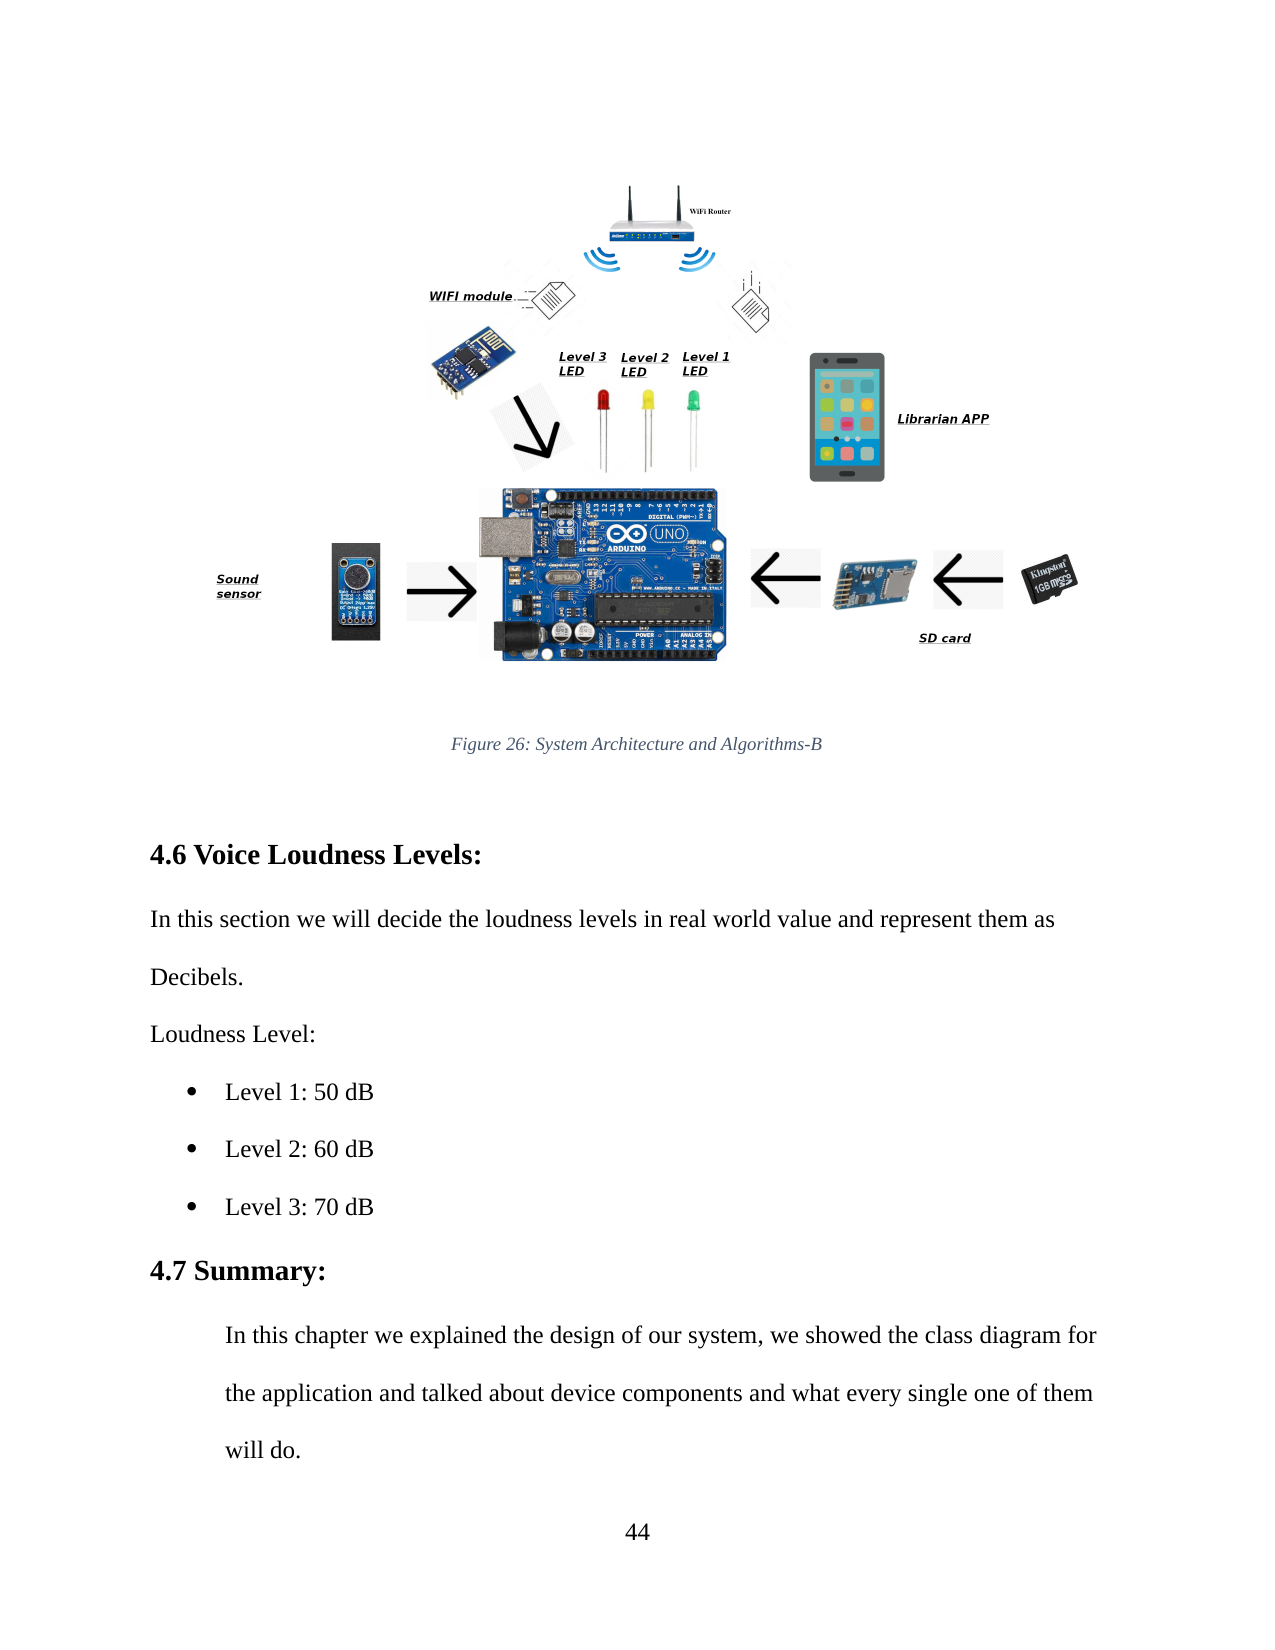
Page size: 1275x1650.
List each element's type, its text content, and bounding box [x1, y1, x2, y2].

text Loudness Level: [150, 1019, 1125, 1048]
list Level 2: 60 dB [187, 1134, 1125, 1163]
subtitle 4.6 Voice Loudness Levels: [150, 837, 1125, 871]
text In this section we will decide the loudness levels in real world value and represent them as Decibels. [150, 904, 1125, 990]
subtitle 4.7 Summary: [150, 1253, 1125, 1287]
list Level 3: 70 dB [187, 1192, 1125, 1220]
picture [157, 150, 1118, 691]
list In this chapter we explained the design of our system, we showed the class diagram for the application and talked about device components and what every single one of them will do. [225, 1320, 1125, 1464]
list Level 1: 50 dB [187, 1077, 1125, 1105]
